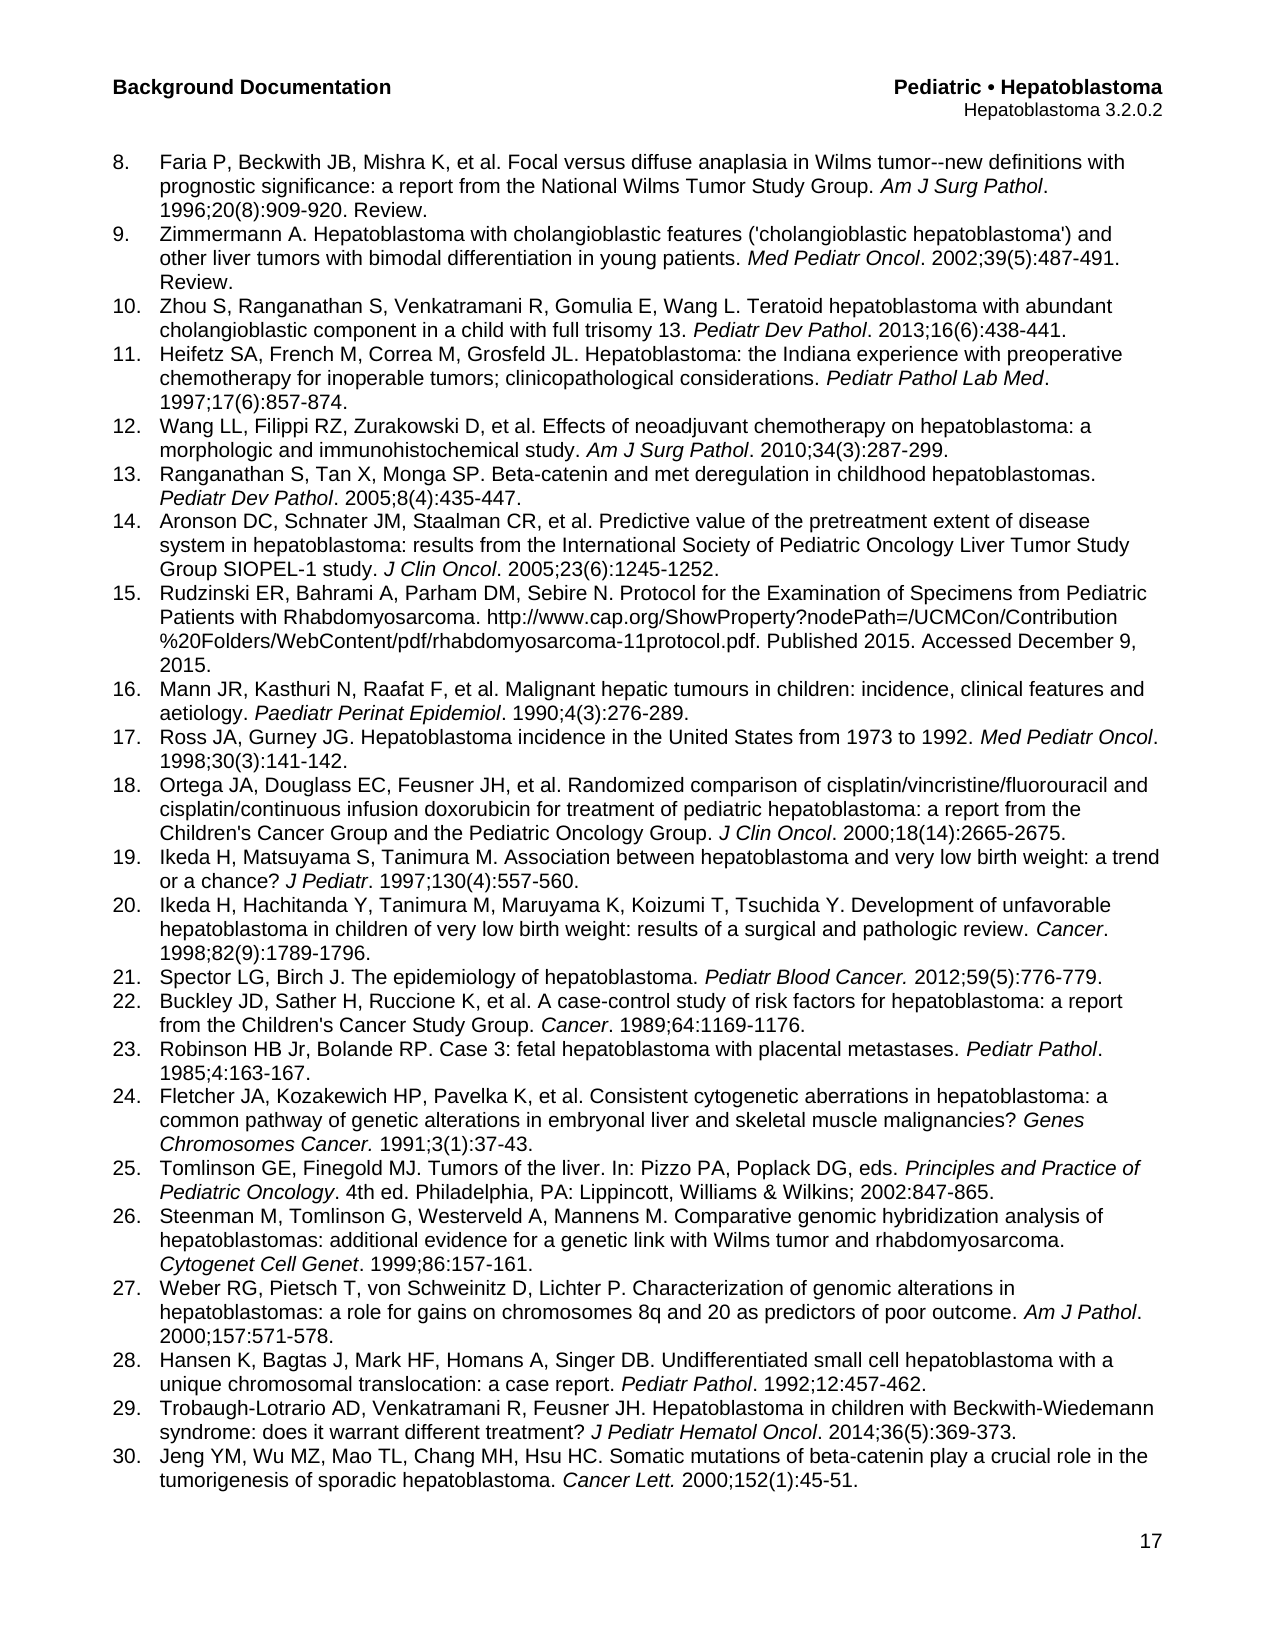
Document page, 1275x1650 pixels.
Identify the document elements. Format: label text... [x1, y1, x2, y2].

text 15. Rudzinski ER, Bahrami A, Parham DM, Sebire N. Protocol for the Examination of Specimens from Pediatric Patients with Rhabdomyosarcoma. http://www.cap.org/ShowProperty?nodePath=/UCMCon/Contribution%20Folders/WebContent/pdf/rhabdomyosarcoma-11protocol.pdf. Published 2015. Accessed December 9, 2015. [112, 581, 1162, 677]
text 10. Zhou S, Ranganathan S, Venkatramani R, Gomulia E, Wang L. Teratoid hepatoblastoma with abundant cholangioblastic component in a child with full trisomy 13. Pediatr Dev Pathol. 2013;16(6):438-441. [112, 294, 1162, 342]
text 9. Zimmermann A. Hepatoblastoma with cholangioblastic features ('cholangioblastic hepatoblastoma') and other liver tumors with bimodal differentiation in young patients. Med Pediatr Oncol. 2002;39(5):487-491. Review. [112, 222, 1162, 294]
text 12. Wang LL, Filippi RZ, Zurakowski D, et al. Effects of neoadjuvant chemotherapy on hepatoblastoma: a morphologic and immunohistochemical study. Am J Surg Pathol. 2010;34(3):287-299. [112, 413, 1162, 461]
text 28. Hansen K, Bagtas J, Mark HF, Homans A, Singer DB. Undifferentiated small cell hepatoblastoma with a unique chromosomal translocation: a case report. Pediatr Pathol. 1992;12:457-462. [112, 1348, 1162, 1396]
text 25. Tomlinson GE, Finegold MJ. Tumors of the liver. In: Pizzo PA, Poplack DG, eds. Principles and Practice of Pediatric Oncology. 4th ed. Philadelphia, PA: Lippincott, Williams & Wilkins; 2002:847-865. [112, 1156, 1162, 1204]
text 26. Steenman M, Tomlinson G, Westerveld A, Mannens M. Comparative genomic hybridization analysis of hepatoblastomas: additional evidence for a genetic link with Wilms tumor and rhabdomyosarcoma. Cytogenet Cell Genet. 1999;86:157-161. [112, 1204, 1162, 1276]
text 11. Heifetz SA, French M, Correa M, Grosfeld JL. Hepatoblastoma: the Indiana experience with preoperative chemotherapy for inoperable tumors; clinicopathological considerations. Pediatr Pathol Lab Med. 1997;17(6):857-874. [112, 342, 1162, 413]
text 29. Trobaugh-Lotrario AD, Venkatramani R, Feusner JH. Hepatoblastoma in children with Beckwith-Wiedemann syndrome: does it warrant different treatment? J Pediatr Hematol Oncol. 2014;36(5):369-373. [112, 1396, 1162, 1444]
text 16. Mann JR, Kasthuri N, Raafat F, et al. Malignant hepatic tumours in children: incidence, clinical features and aetiology. Paediatr Perinat Epidemiol. 1990;4(3):276-289. [112, 677, 1162, 725]
text 14. Aronson DC, Schnater JM, Staalman CR, et al. Predictive value of the pretreatment extent of disease system in hepatoblastoma: results from the International Society of Pediatric Oncology Liver Tumor Study Group SIOPEL-1 study. J Clin Oncol. 2005;23(6):1245-1252. [112, 509, 1162, 581]
text 21. Spector LG, Birch J. The epidemiology of hepatoblastoma. Pediatr Blood Cancer. 2012;59(5):776-779. [112, 964, 1162, 988]
text 27. Weber RG, Pietsch T, von Schweinitz D, Lichter P. Characterization of genomic alterations in hepatoblastomas: a role for gains on chromosomes 8q and 20 as predictors of poor outcome. Am J Pathol. 2000;157:571-578. [112, 1276, 1162, 1348]
text 19. Ikeda H, Matsuyama S, Tanimura M. Association between hepatoblastoma and very low birth weight: a trend or a chance? J Pediatr. 1997;130(4):557-560. [112, 845, 1162, 893]
text 22. Buckley JD, Sather H, Ruccione K, et al. A case-control study of risk factors for hepatoblastoma: a report from the Children's Cancer Study Group. Cancer. 1989;64:1169-1176. [112, 988, 1162, 1036]
text 18. Ortega JA, Douglass EC, Feusner JH, et al. Randomized comparison of cisplatin/vincristine/fluorouracil and cisplatin/continuous infusion doxorubicin for treatment of pediatric hepatoblastoma: a report from the Children's Cancer Group and the Pediatric Oncology Group. J Clin Oncol. 2000;18(14):2665-2675. [112, 773, 1162, 845]
text 13. Ranganathan S, Tan X, Monga SP. Beta-catenin and met deregulation in childhood hepatoblastomas. Pediatr Dev Pathol. 2005;8(4):435-447. [112, 461, 1162, 509]
text 30. Jeng YM, Wu MZ, Mao TL, Chang MH, Hsu HC. Somatic mutations of beta-catenin play a crucial role in the tumorigenesis of sporadic hepatoblastoma. Cancer Lett. 2000;152(1):45-51. [112, 1444, 1162, 1492]
text 8. Faria P, Beckwith JB, Mishra K, et al. Focal versus diffuse anaplasia in Wilms tumor--new definitions with prognostic significance: a report from the National Wilms Tumor Study Group. Am J Surg Pathol. 1996;20(8):909-920. Review. [112, 150, 1162, 222]
text 20. Ikeda H, Hachitanda Y, Tanimura M, Maruyama K, Koizumi T, Tsuchida Y. Development of unfavorable hepatoblastoma in children of very low birth weight: results of a surgical and pathologic review. Cancer. 1998;82(9):1789-1796. [112, 893, 1162, 964]
text 24. Fletcher JA, Kozakewich HP, Pavelka K, et al. Consistent cytogenetic aberrations in hepatoblastoma: a common pathway of genetic alterations in embryonal liver and skeletal muscle malignancies? Genes Chromosomes Cancer. 1991;3(1):37-43. [112, 1084, 1162, 1156]
text 17. Ross JA, Gurney JG. Hepatoblastoma incidence in the United States from 1973 to 1992. Med Pediatr Oncol. 1998;30(3):141-142. [112, 725, 1162, 773]
text 23. Robinson HB Jr, Bolande RP. Case 3: fetal hepatoblastoma with placental metastases. Pediatr Pathol. 1985;4:163-167. [112, 1036, 1162, 1084]
